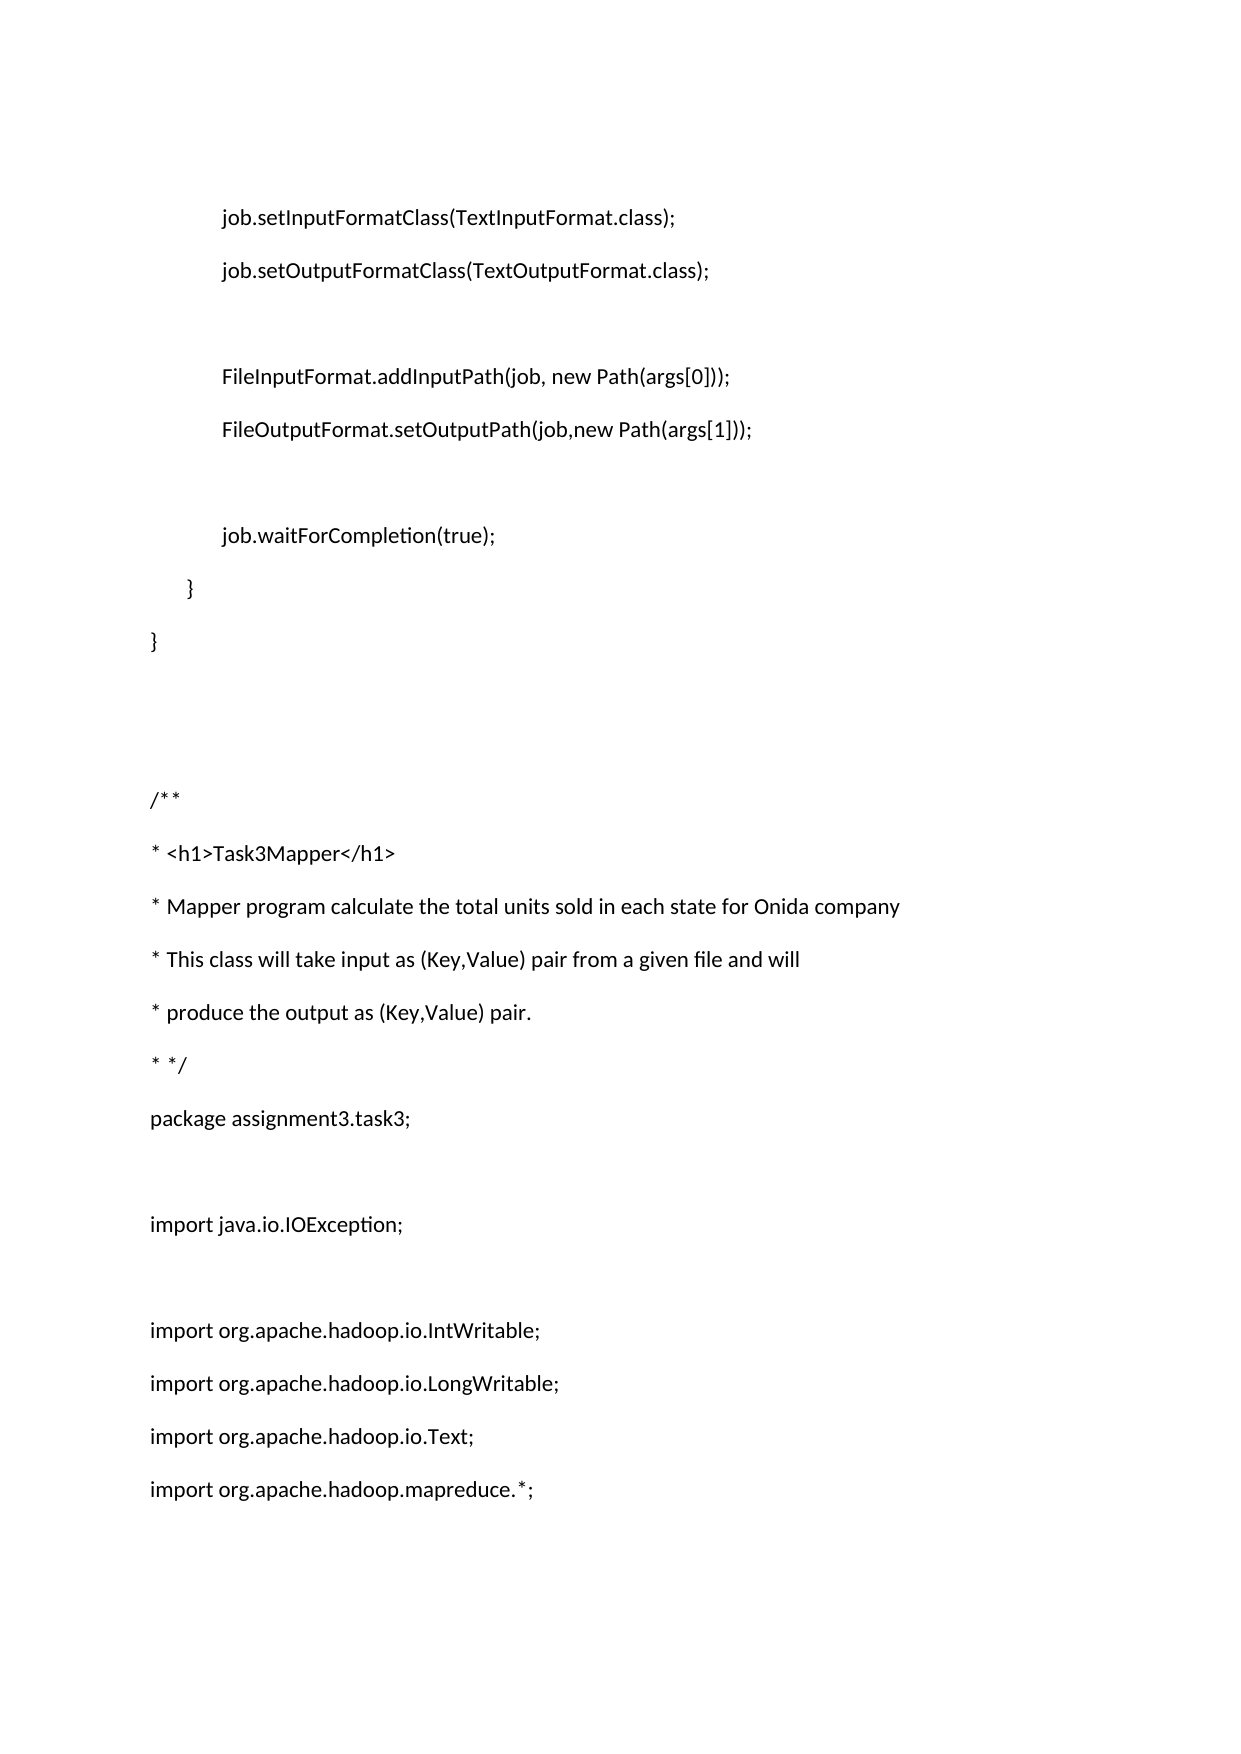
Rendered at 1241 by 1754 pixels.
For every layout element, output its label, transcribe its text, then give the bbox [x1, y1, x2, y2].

text } [150, 627, 1090, 655]
text FileOutputFormat.setOutputPath(job,new Path(args[1])); [150, 415, 1090, 443]
text * */ [150, 1051, 1090, 1079]
text job.setInputFormatClass(TextInputFormat.class); [150, 203, 1090, 231]
text import org.apache.hadoop.io.Text; [150, 1422, 1090, 1451]
text * produce the output as (Key,Value) pair. [150, 998, 1090, 1026]
text import org.apache.hadoop.io.IntWritable; [150, 1316, 1090, 1344]
text /** [150, 786, 1090, 814]
text import java.io.IOException; [150, 1210, 1090, 1238]
text job.waitForCompletion(true); [150, 521, 1090, 549]
text * Mapper program calculate the total units sold in each state for Onida company [150, 892, 1090, 920]
text import org.apache.hadoop.mapreduce.*; [150, 1476, 1090, 1503]
text package assignment3.task3; [150, 1104, 1090, 1132]
text job.setOutputFormatClass(TextOutputFormat.class); [150, 256, 1090, 284]
text FileInputFormat.addInputPath(job, new Path(args[0])); [150, 362, 1090, 390]
text * This class will take input as (Key,Value) pair from a given file and will [150, 945, 1090, 973]
text import org.apache.hadoop.io.LongWritable; [150, 1369, 1090, 1397]
text * <h1>Task3Mapper</h1> [150, 839, 1090, 867]
text } [150, 574, 1090, 602]
